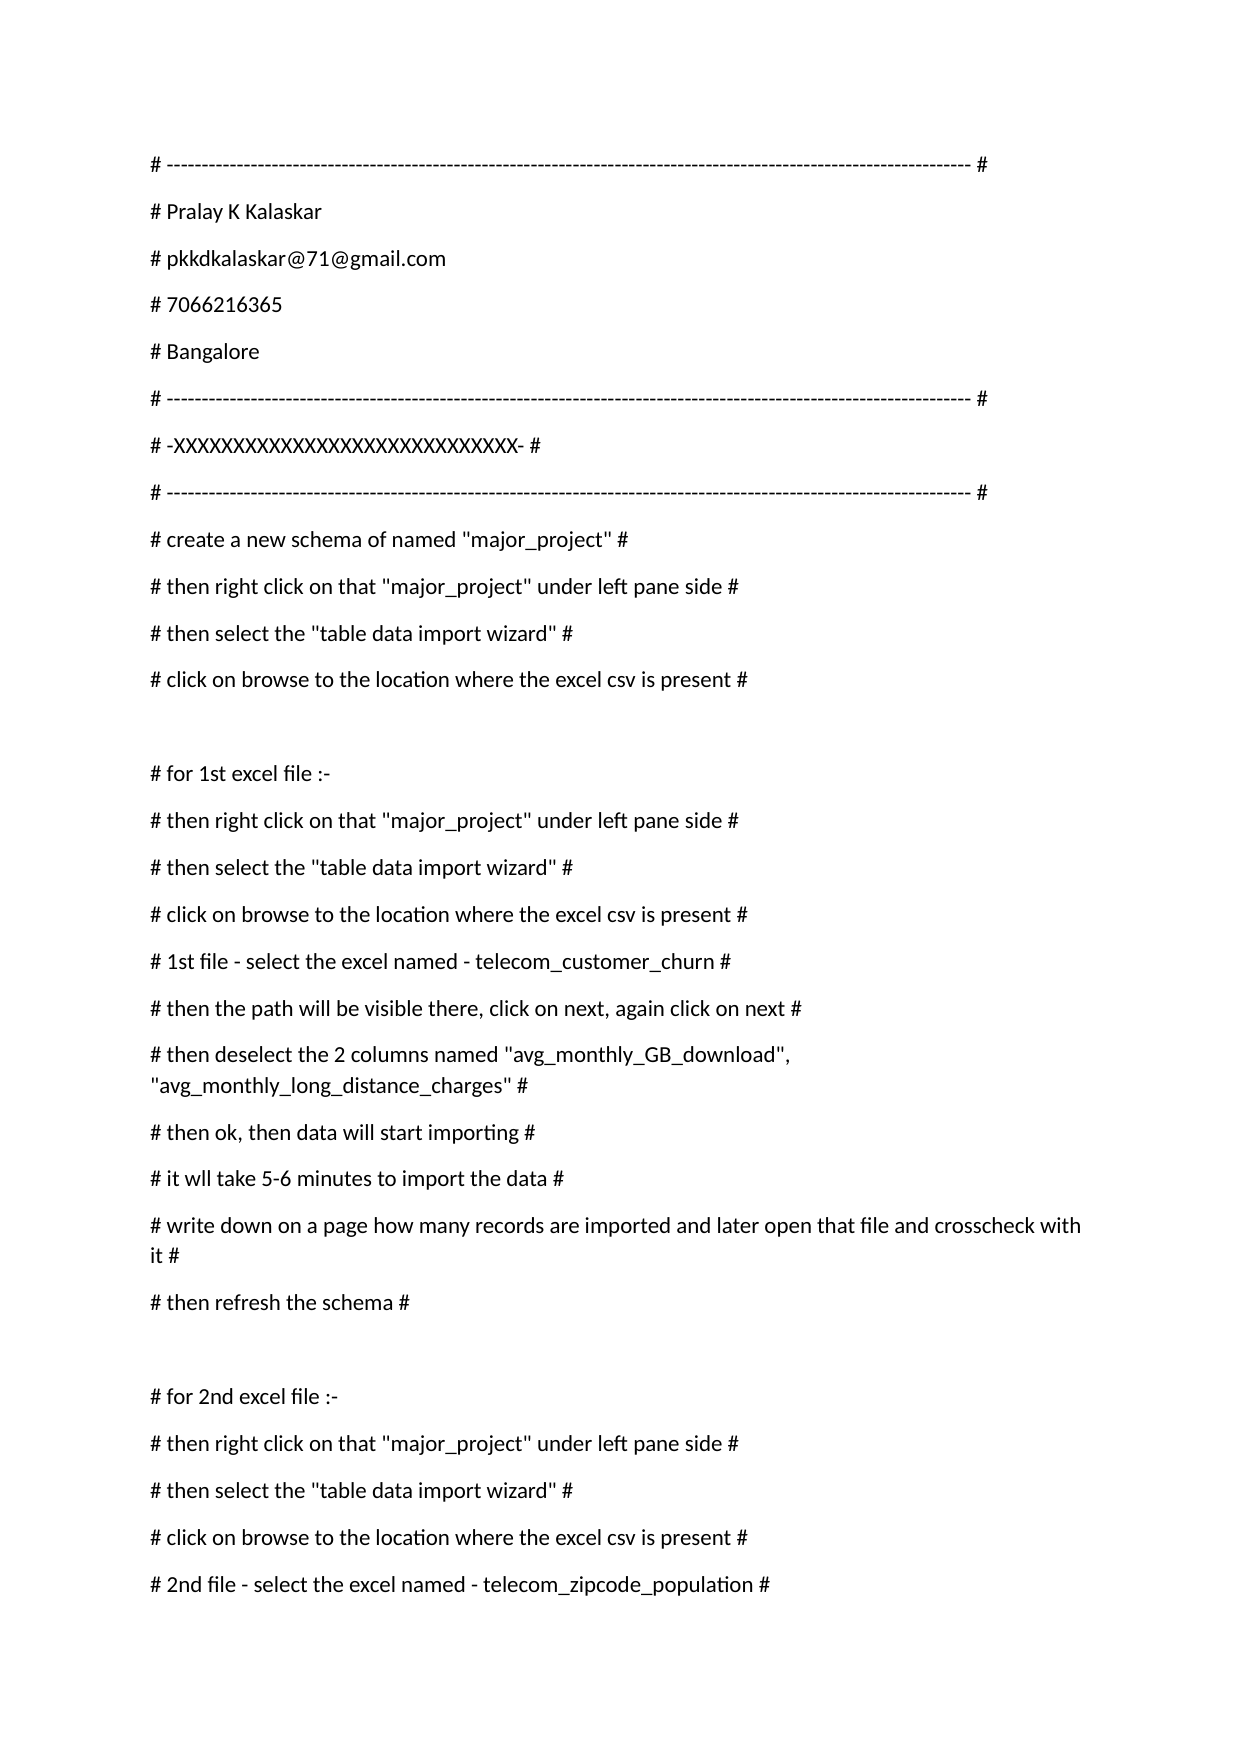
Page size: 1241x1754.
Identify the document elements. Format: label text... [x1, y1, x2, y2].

text # for 1st excel file :- [150, 759, 1090, 787]
text # then right click on that "major_project" under left pane side # [150, 1429, 1090, 1457]
text # then refresh the schema # [150, 1288, 1090, 1317]
text # pkkdkalaskar@71@gmail.com [150, 244, 1090, 272]
text # click on browse to the location where the excel csv is present # [150, 1523, 1090, 1551]
text # ------------------------------------------------------------------------------------------------------------------- # [150, 150, 1090, 178]
text # then select the "table data import wizard" # [150, 1476, 1090, 1504]
text # then right click on that "major_project" under left pane side # [150, 572, 1090, 600]
text # write down on a page how many records are imported and later open that file and crosscheck with it # [150, 1211, 1090, 1270]
text # Pralay K Kalaskar [150, 197, 1090, 225]
text # it wll take 5-6 minutes to import the data # [150, 1164, 1090, 1193]
text # then deselect the 2 columns named "avg_monthly_GB_download", "avg_monthly_long_distance_charges" # [150, 1041, 1090, 1099]
text # -XXXXXXXXXXXXXXXXXXXXXXXXXXXXX- # [150, 431, 1090, 459]
text # ------------------------------------------------------------------------------------------------------------------- # [150, 478, 1090, 506]
text # then ok, then data will start importing # [150, 1118, 1090, 1146]
text # Bangalore [150, 337, 1090, 366]
text # click on browse to the location where the excel csv is present # [150, 900, 1090, 928]
text # 7066216365 [150, 291, 1090, 319]
text # click on browse to the location where the excel csv is present # [150, 666, 1090, 694]
text # then select the "table data import wizard" # [150, 619, 1090, 647]
text # then the path will be visible there, click on next, again click on next # [150, 994, 1090, 1022]
text # for 2nd excel file :- [150, 1382, 1090, 1410]
text # ------------------------------------------------------------------------------------------------------------------- # [150, 384, 1090, 412]
text # then right click on that "major_project" under left pane side # [150, 806, 1090, 834]
text # create a new schema of named "major_project" # [150, 525, 1090, 553]
text # then select the "table data import wizard" # [150, 853, 1090, 881]
text # 2nd file - select the excel named - telecom_zipcode_population # [150, 1570, 1090, 1598]
text # 1st file - select the excel named - telecom_customer_churn # [150, 947, 1090, 975]
